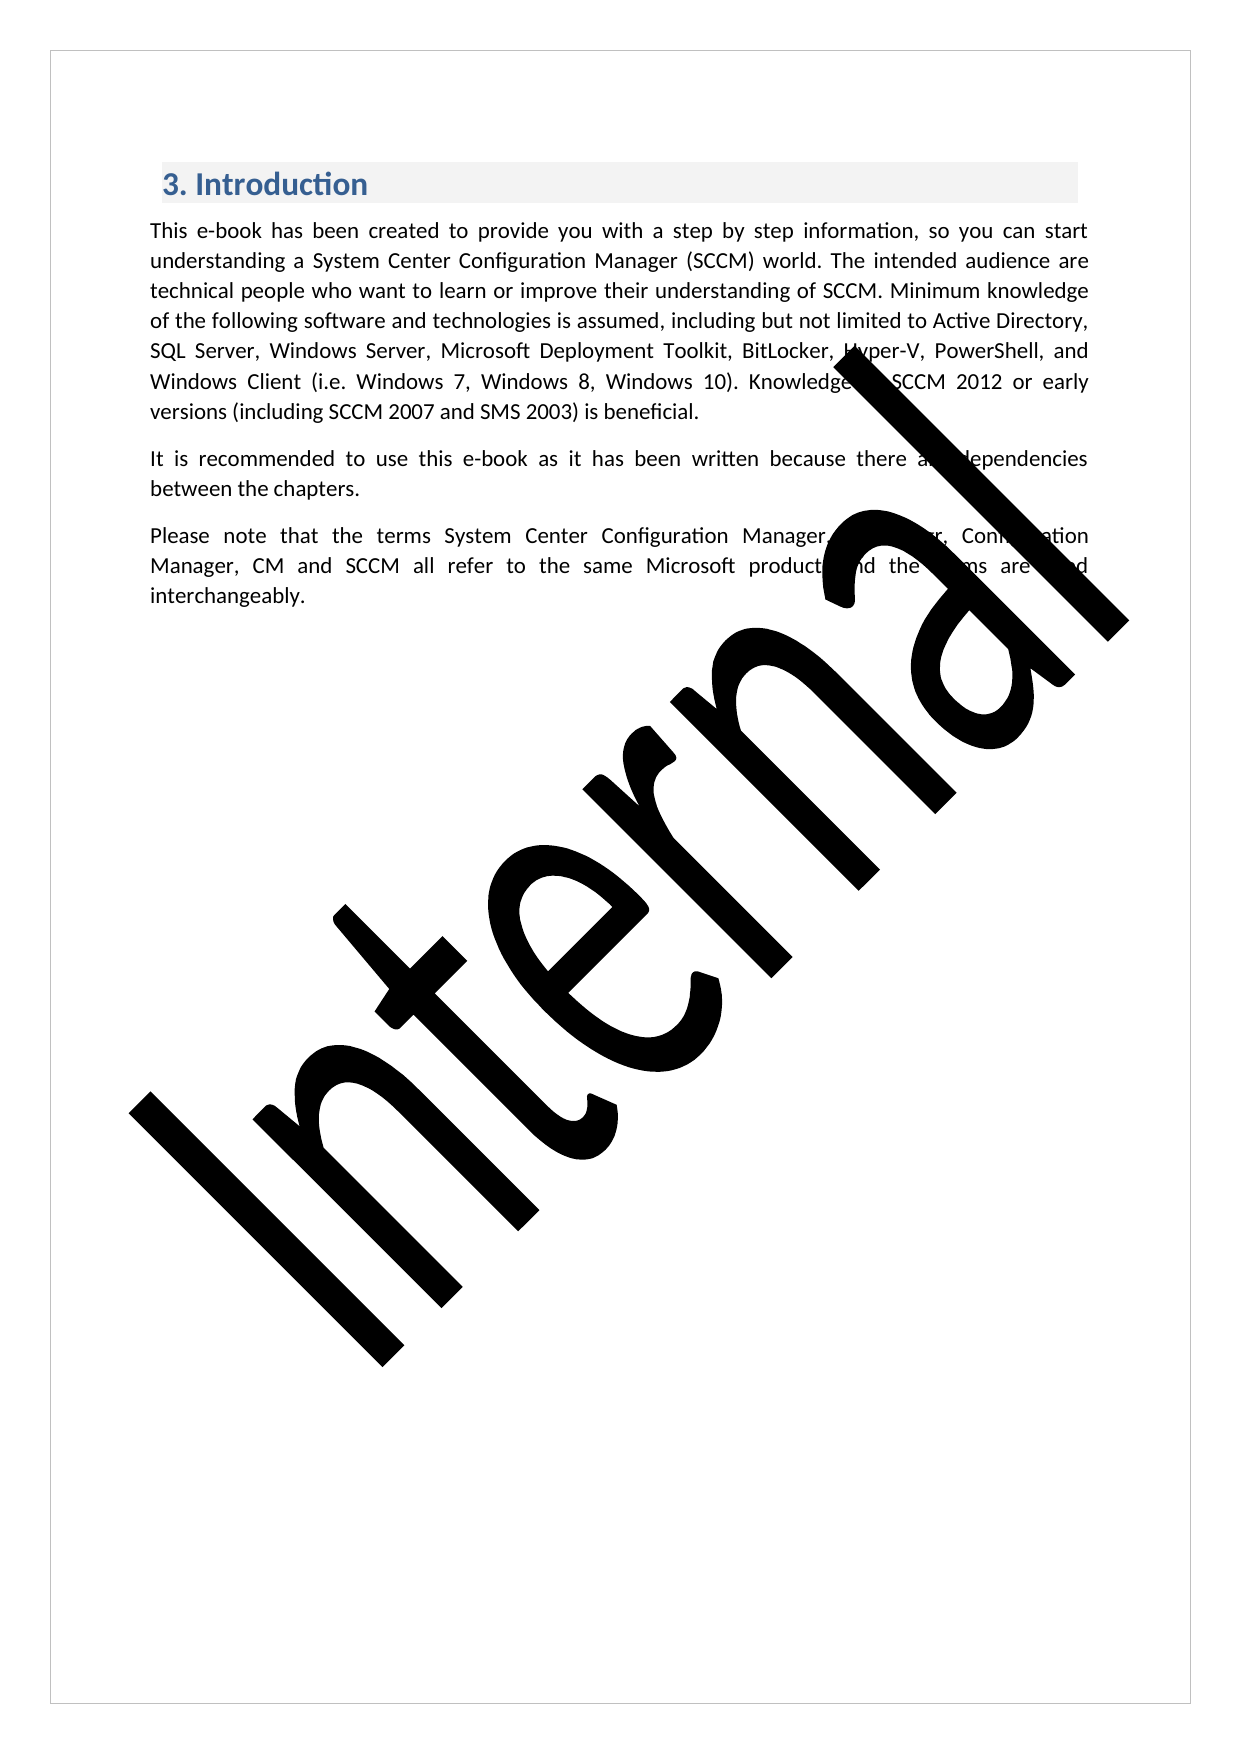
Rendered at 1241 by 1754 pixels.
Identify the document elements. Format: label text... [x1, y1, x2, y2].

text Please note that the terms System Center Configuration Manager, ConfigMgr, Configuration Manager, CM and SCCM all refer to the same Microsoft product, and the terms are used interchangeably. [150, 521, 1090, 609]
text This e-book has been created to provide you with a step by step information, so you can start understanding a System Center Configuration Manager (SCCM) world. The intended audience are technical people who want to learn or improve their understanding of SCCM. Minimum knowledge of the following software and technologies is assumed, including but not limited to Active Directory, SQL Server, Windows Server, Microsoft Deployment Toolkit, BitLocker, Hyper-V, PowerShell, and Windows Client (i.e. Windows 7, Windows 8, Windows 10). Knowledge of SCCM 2012 or early versions (including SCCM 2007 and SMS 2003) is beneficial. [150, 216, 1090, 425]
text Introduction [162, 162, 1078, 203]
text It is recommended to use this e-book as it has been written because there are dependencies between the chapters. [150, 444, 1090, 502]
